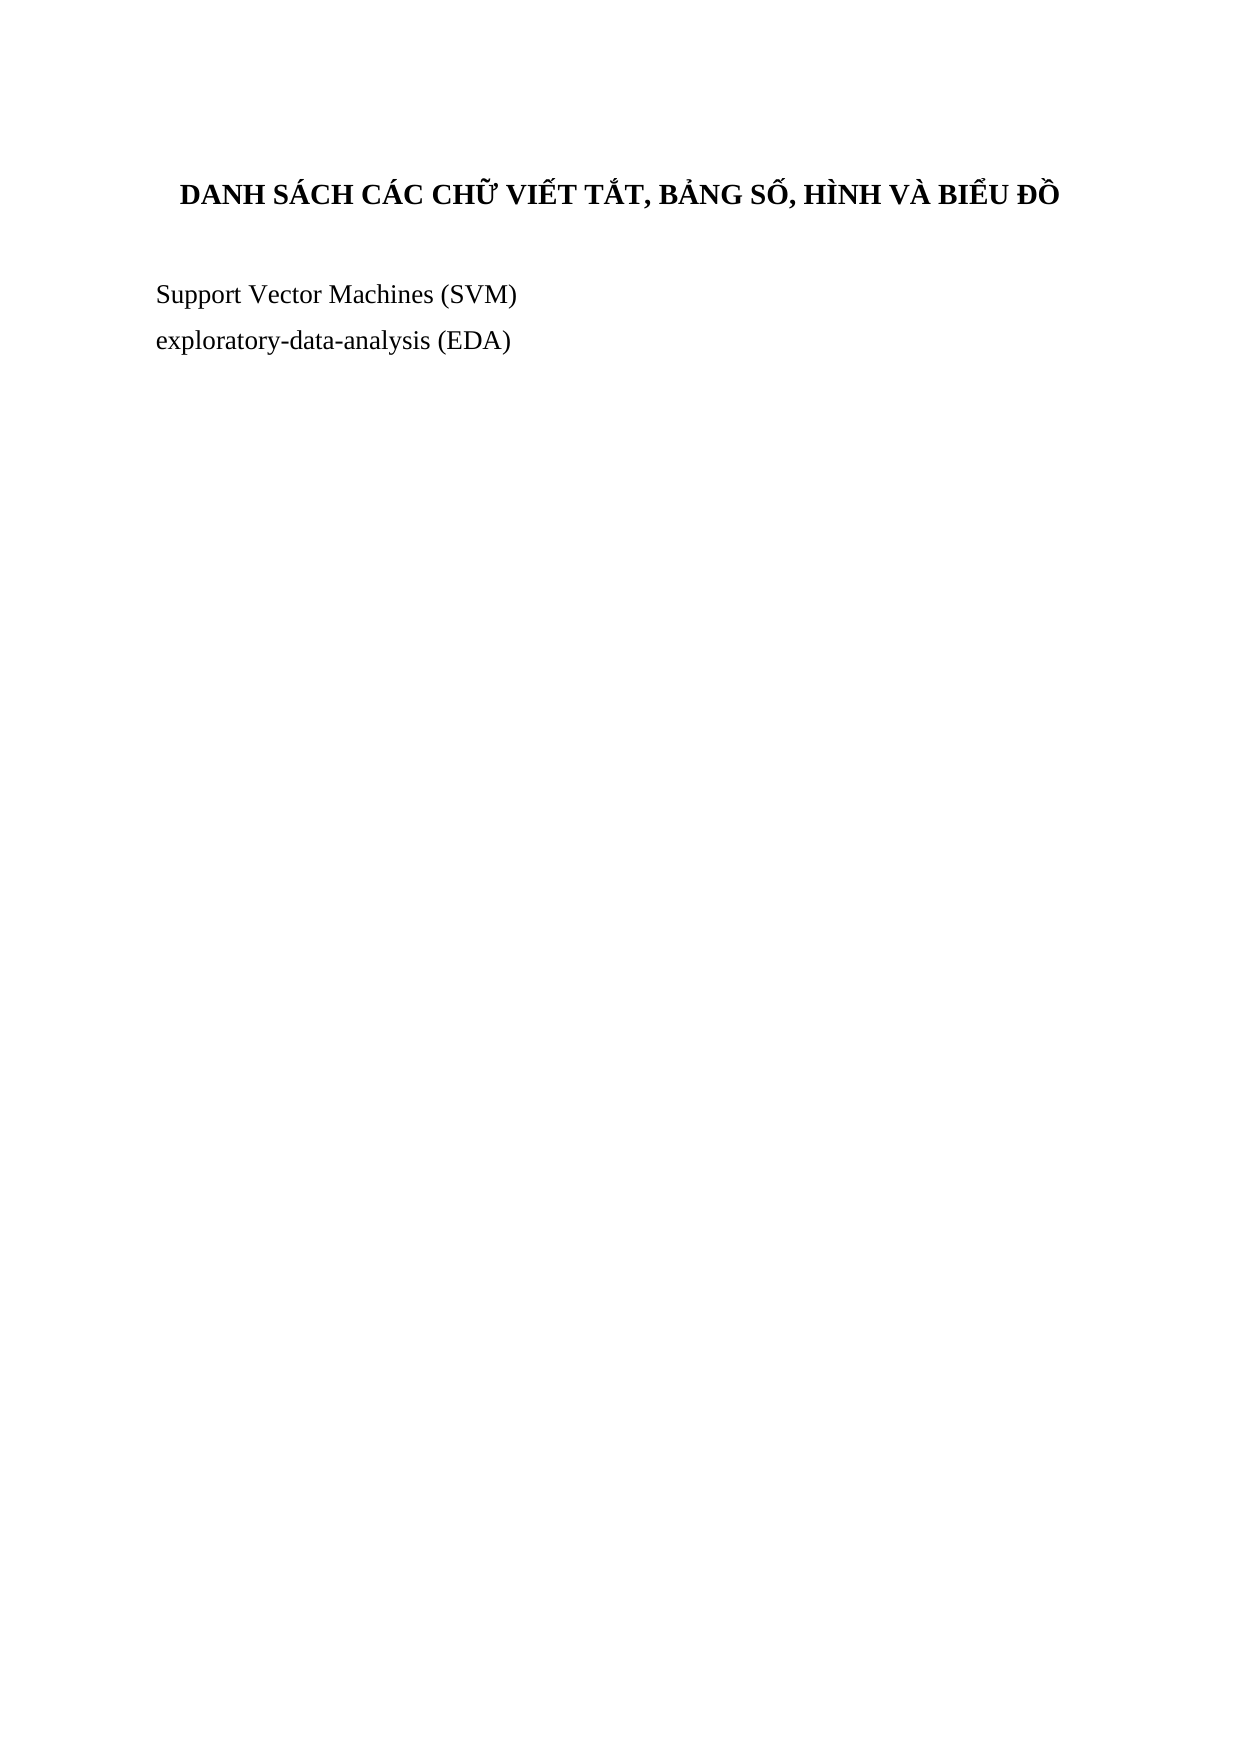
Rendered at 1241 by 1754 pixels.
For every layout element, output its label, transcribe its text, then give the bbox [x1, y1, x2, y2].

text DANH SÁCH CÁC CHỮ VIẾT TẮT, BẢNG SỐ, HÌNH VÀ BIỂU ĐỒ [118, 177, 1122, 211]
text Support Vector Machines (SVM) [156, 278, 1122, 309]
text exploratory-data-analysis (EDA) [156, 324, 1122, 356]
